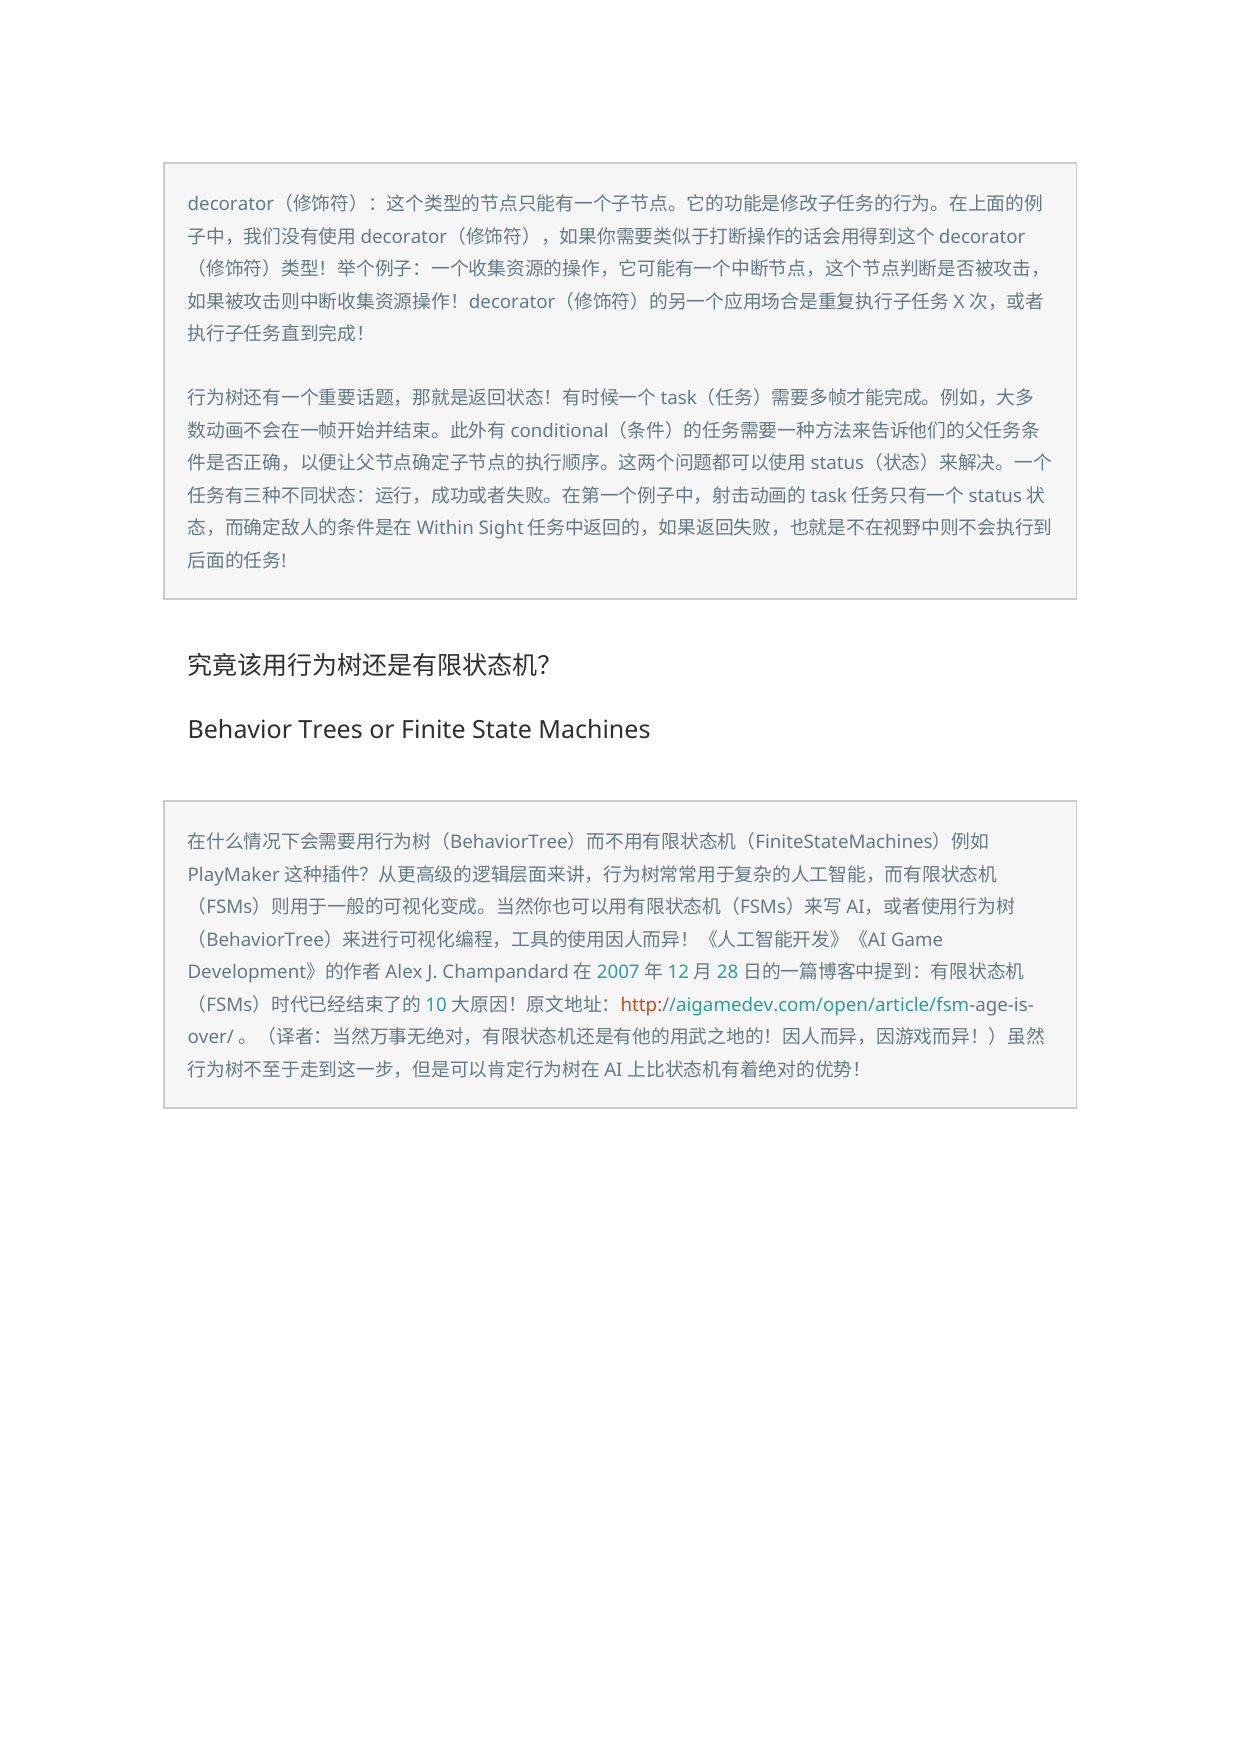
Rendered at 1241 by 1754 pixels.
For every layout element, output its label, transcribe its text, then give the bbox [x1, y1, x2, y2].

text decorator（修饰符）：这个类型的节点只能有一个子节点。它的功能是修改子任务的行为。在上面的例子中，我们没有使用 decorator（修饰符），如果你需要类似于打断操作的话会用得到这个 decorator（修饰符）类型！举个例子：一个收集资源的操作，它可能有一个中断节点，这个节点判断是否被攻击，如果被攻击则中断收集资源操作！decorator（修饰符）的另一个应用场合是重复执行子任务 X 次，或者执行子任务直到完成！ [165, 164, 1076, 349]
text 行为树还有一个重要话题，那就是返回状态！有时候一个 task（任务）需要多帧才能完成。例如，大多数动画不会在一帧开始并结束。此外有 conditional（条件）的任务需要一种方法来告诉他们的父任务条件是否正确，以便让父节点确定子节点的执行顺序。这两个问题都可以使用 status（状态）来解决。一个任务有三种不同状态：运行，成功或者失败。在第一个例子中，射击动画的 task 任务只有一个 status 状态，而确定敌人的条件是在 Within Sight任务中返回的，如果返回失败，也就是不在视野中则不会执行到后面的任务! [165, 356, 1076, 598]
text 在什么情况下会需要用行为树（BehaviorTree）而不用有限状态机（FiniteStateMachines）例如 PlayMaker 这种插件？从更高级的逻辑层面来讲，行为树常常用于复杂的人工智能，而有限状态机（FSMs）则用于一般的可视化变成。当然你也可以用有限状态机（FSMs）来写 AI，或者使用行为树（BehaviorTree）来进行可视化编程，工具的使用因人而异！《人工智能开发》《AI Game Development》的作者 Alex J. Champandard 在 2007 年 12 月 28 日的一篇博客中提到：有限状态机（FSMs）时代已经结束了的 10 大原因！原文地址：http://aigamedev.com/open/article/fsm-age-is-over/ 。（译者：当然万事无绝对，有限状态机还是有他的用武之地的！因人而异，因游戏而异！）虽然行为树不至于走到这一步，但是可以肯定行为树在 AI 上比状态机有着绝对的优势！ [165, 802, 1076, 1107]
text 究竟该用行为树还是有限状态机？ Behavior Trees or Finite State Machines [187, 631, 1053, 761]
